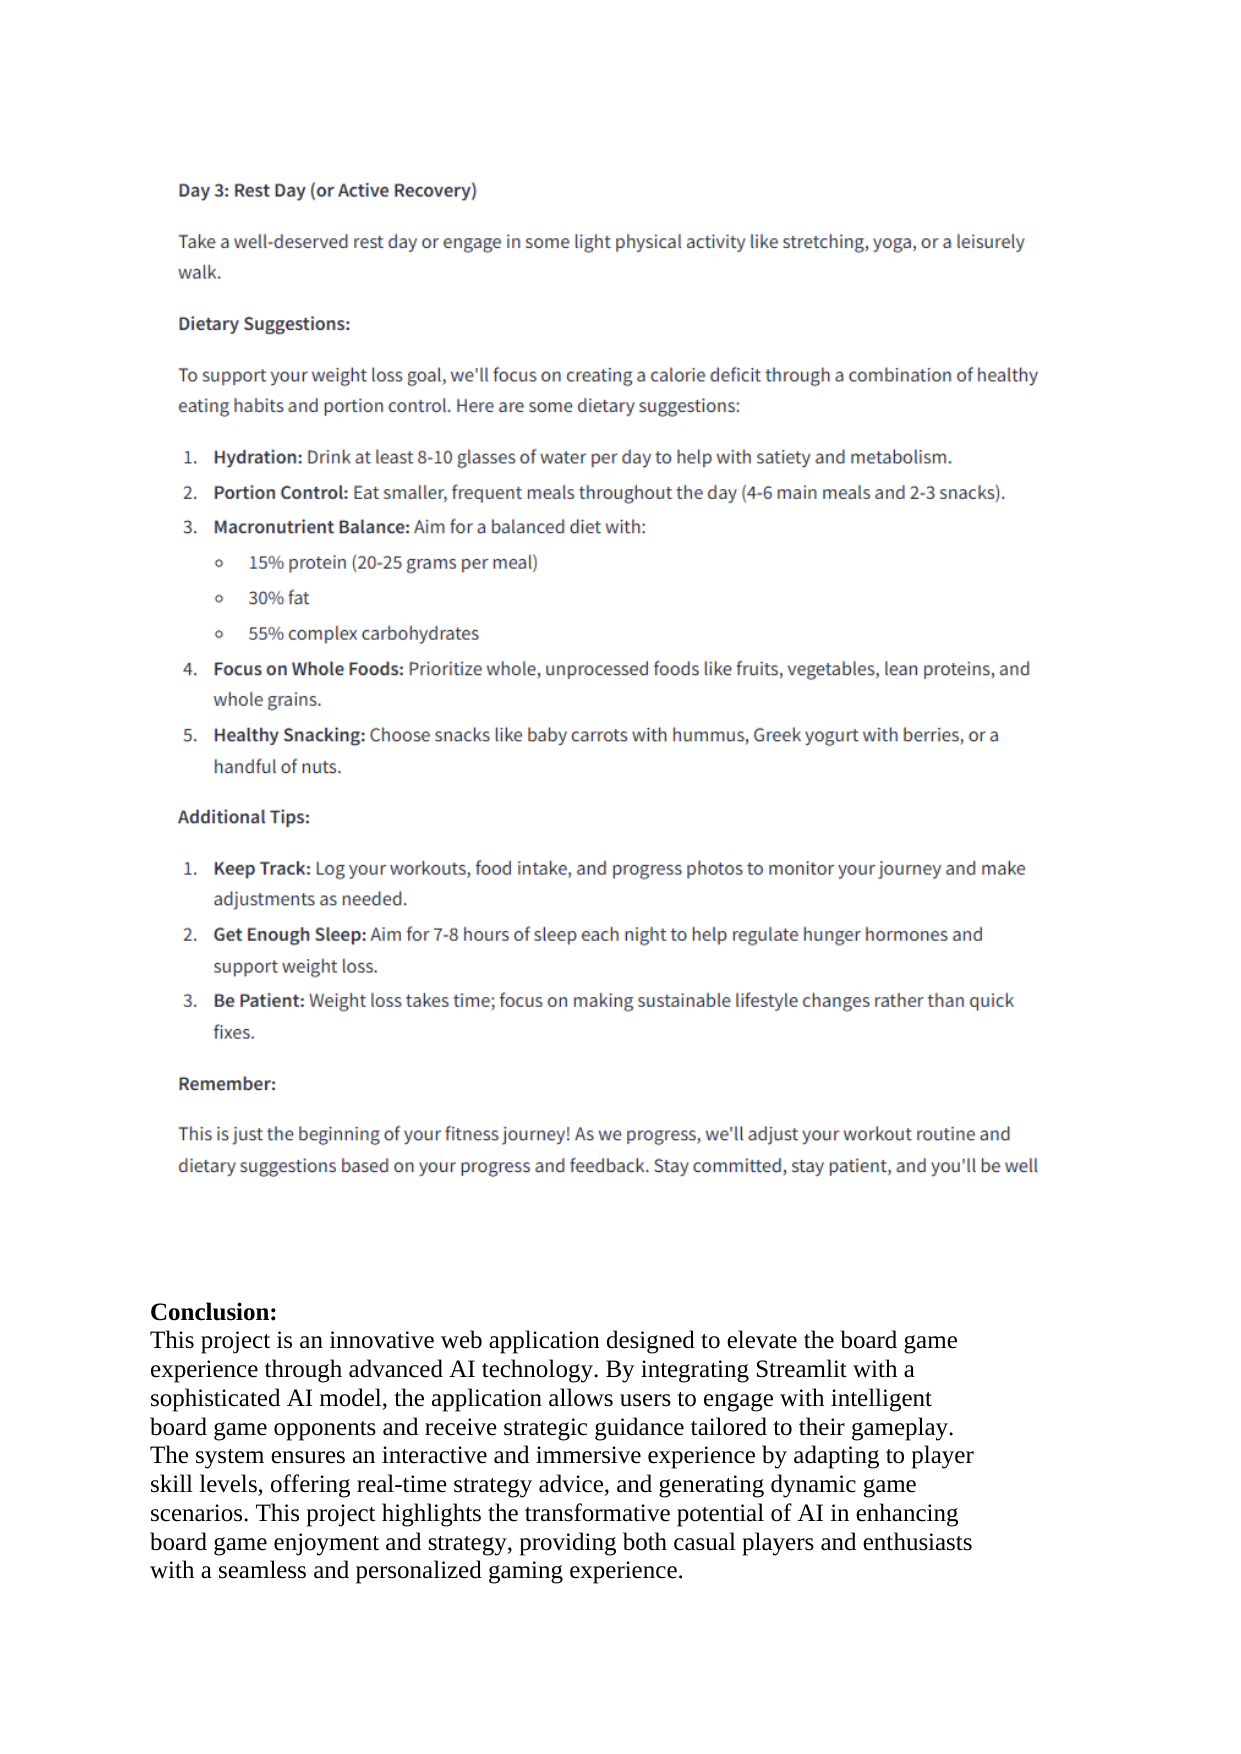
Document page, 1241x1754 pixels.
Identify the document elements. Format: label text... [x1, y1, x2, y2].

text Conclusion: [150, 1297, 984, 1326]
picture [150, 150, 1091, 1182]
text This project is an innovative web application designed to elevate the board game experience through advanced AI technology. By integrating Streamlit with a sophisticated AI model, the application allows users to engage with intelligent board game opponents and receive strategic guidance tailored to their gameplay. The system ensures an interactive and immersive experience by adapting to player skill levels, offering real-time strategy advice, and generating dynamic game scenarios. This project highlights the transformative potential of AI in enhancing board game enjoyment and strategy, providing both casual players and enthusiasts with a seamless and personalized gaming experience. [150, 1326, 984, 1584]
